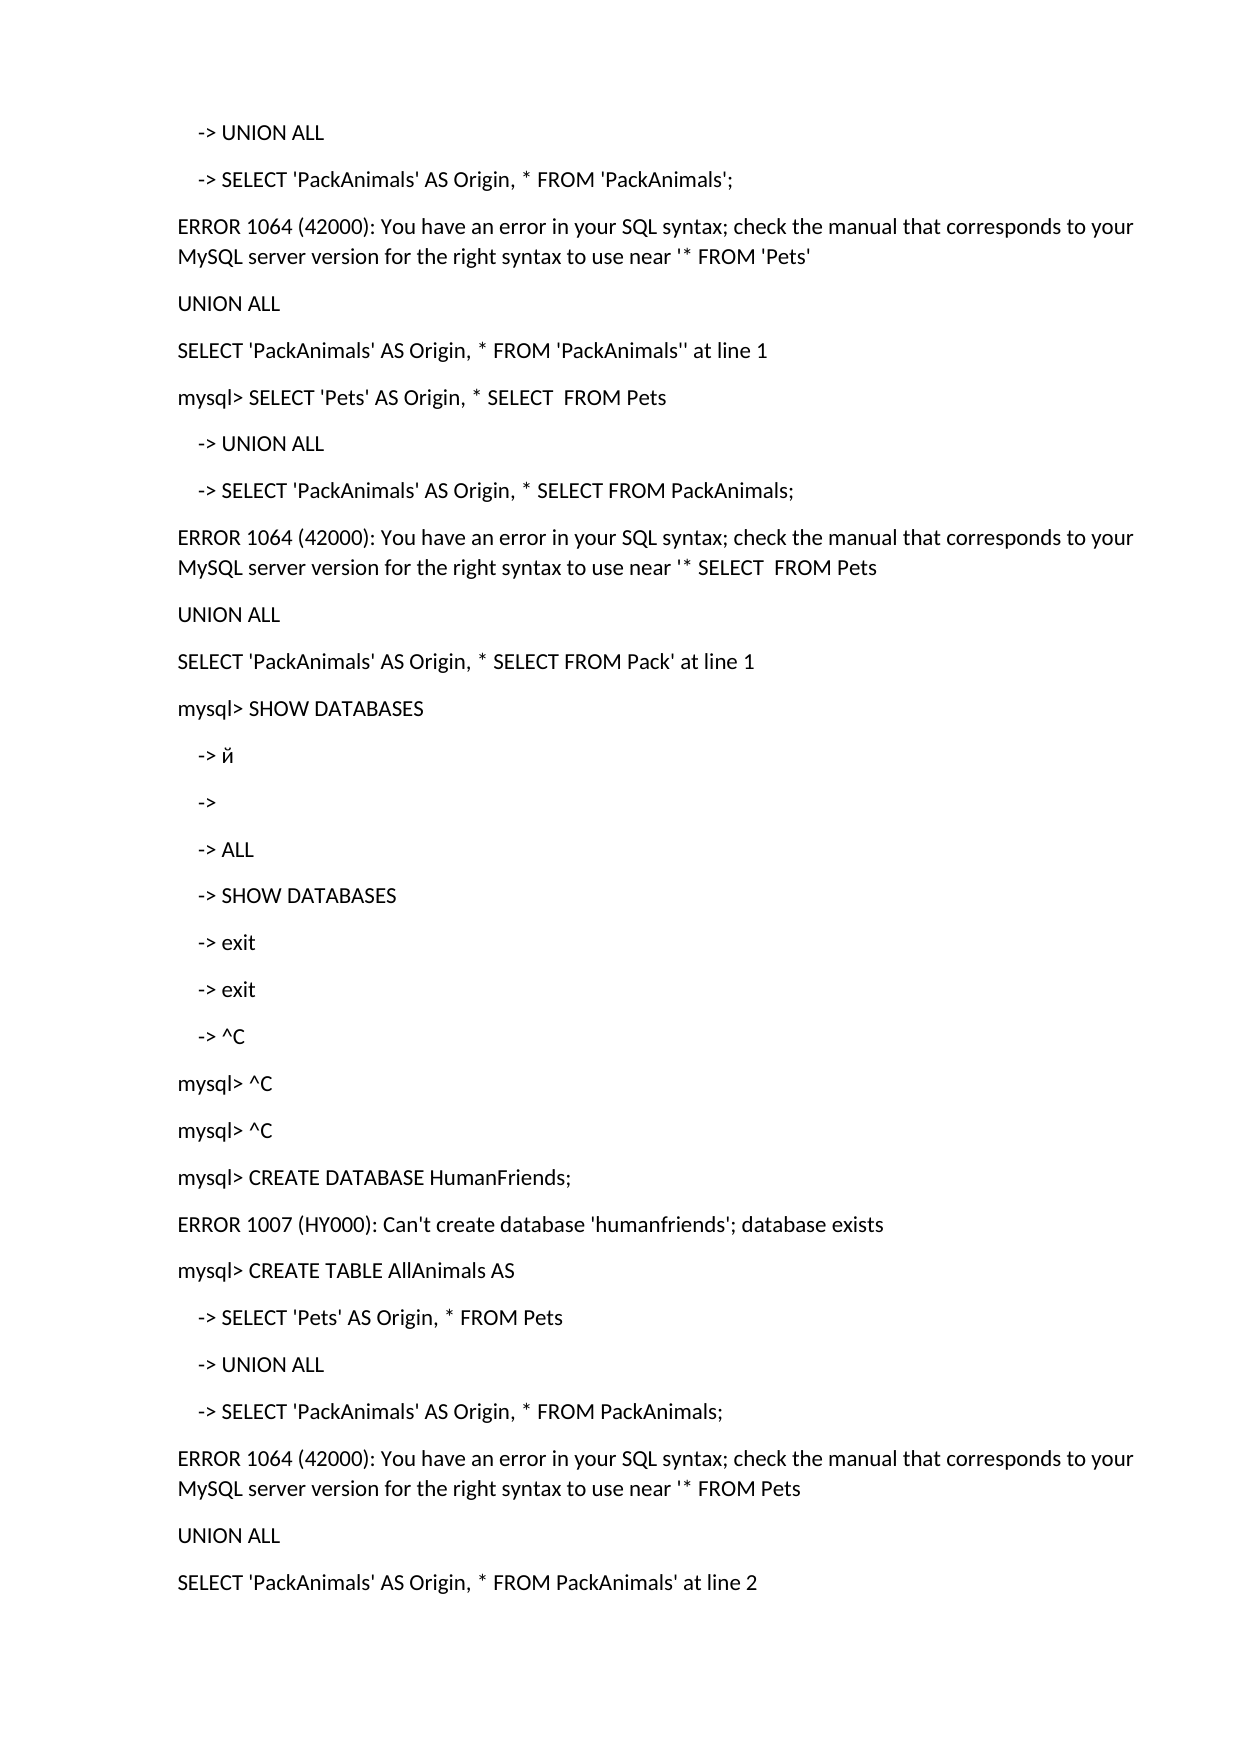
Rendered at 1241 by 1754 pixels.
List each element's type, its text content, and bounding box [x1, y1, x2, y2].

text -> SELECT 'Pets' AS Origin, * FROM Pets [177, 1303, 1152, 1332]
text -> UNION ALL [177, 429, 1152, 458]
text mysql> ^C [177, 1116, 1152, 1144]
text -> ALL [177, 835, 1152, 863]
text -> SHOW DATABASES [177, 882, 1152, 910]
text SELECT 'PackAnimals' AS Origin, * FROM 'PackAnimals'' at line 1 [177, 336, 1152, 364]
text ERROR 1064 (42000): You have an error in your SQL syntax; check the manual that corresponds to your MySQL server version for the right syntax to use near '* SELECT FROM Pets [177, 523, 1152, 582]
text -> SELECT 'PackAnimals' AS Origin, * FROM 'PackAnimals'; [177, 165, 1152, 193]
text -> й [177, 741, 1152, 769]
text -> exit [177, 975, 1152, 1003]
text -> ^C [177, 1022, 1152, 1050]
text UNION ALL [177, 1521, 1152, 1549]
text -> [177, 788, 1152, 816]
text -> SELECT 'PackAnimals' AS Origin, * SELECT FROM PackAnimals; [177, 476, 1152, 504]
text SELECT 'PackAnimals' AS Origin, * SELECT FROM Pack' at line 1 [177, 647, 1152, 675]
text UNION ALL [177, 289, 1152, 317]
text mysql> SHOW DATABASES [177, 694, 1152, 722]
text ERROR 1064 (42000): You have an error in your SQL syntax; check the manual that corresponds to your MySQL server version for the right syntax to use near '* FROM 'Pets' [177, 212, 1152, 270]
text -> exit [177, 928, 1152, 957]
text mysql> ^C [177, 1069, 1152, 1097]
text ERROR 1064 (42000): You have an error in your SQL syntax; check the manual that corresponds to your MySQL server version for the right syntax to use near '* FROM Pets [177, 1444, 1152, 1502]
text mysql> SELECT 'Pets' AS Origin, * SELECT FROM Pets [177, 383, 1152, 411]
text mysql> CREATE TABLE AllAnimals AS [177, 1257, 1152, 1285]
text -> SELECT 'PackAnimals' AS Origin, * FROM PackAnimals; [177, 1397, 1152, 1425]
text ERROR 1007 (HY000): Can't create database 'humanfriends'; database exists [177, 1210, 1152, 1238]
text mysql> CREATE DATABASE HumanFriends; [177, 1163, 1152, 1191]
text -> UNION ALL [177, 118, 1152, 146]
text UNION ALL [177, 600, 1152, 628]
text -> UNION ALL [177, 1350, 1152, 1378]
text SELECT 'PackAnimals' AS Origin, * FROM PackAnimals' at line 2 [177, 1568, 1152, 1596]
